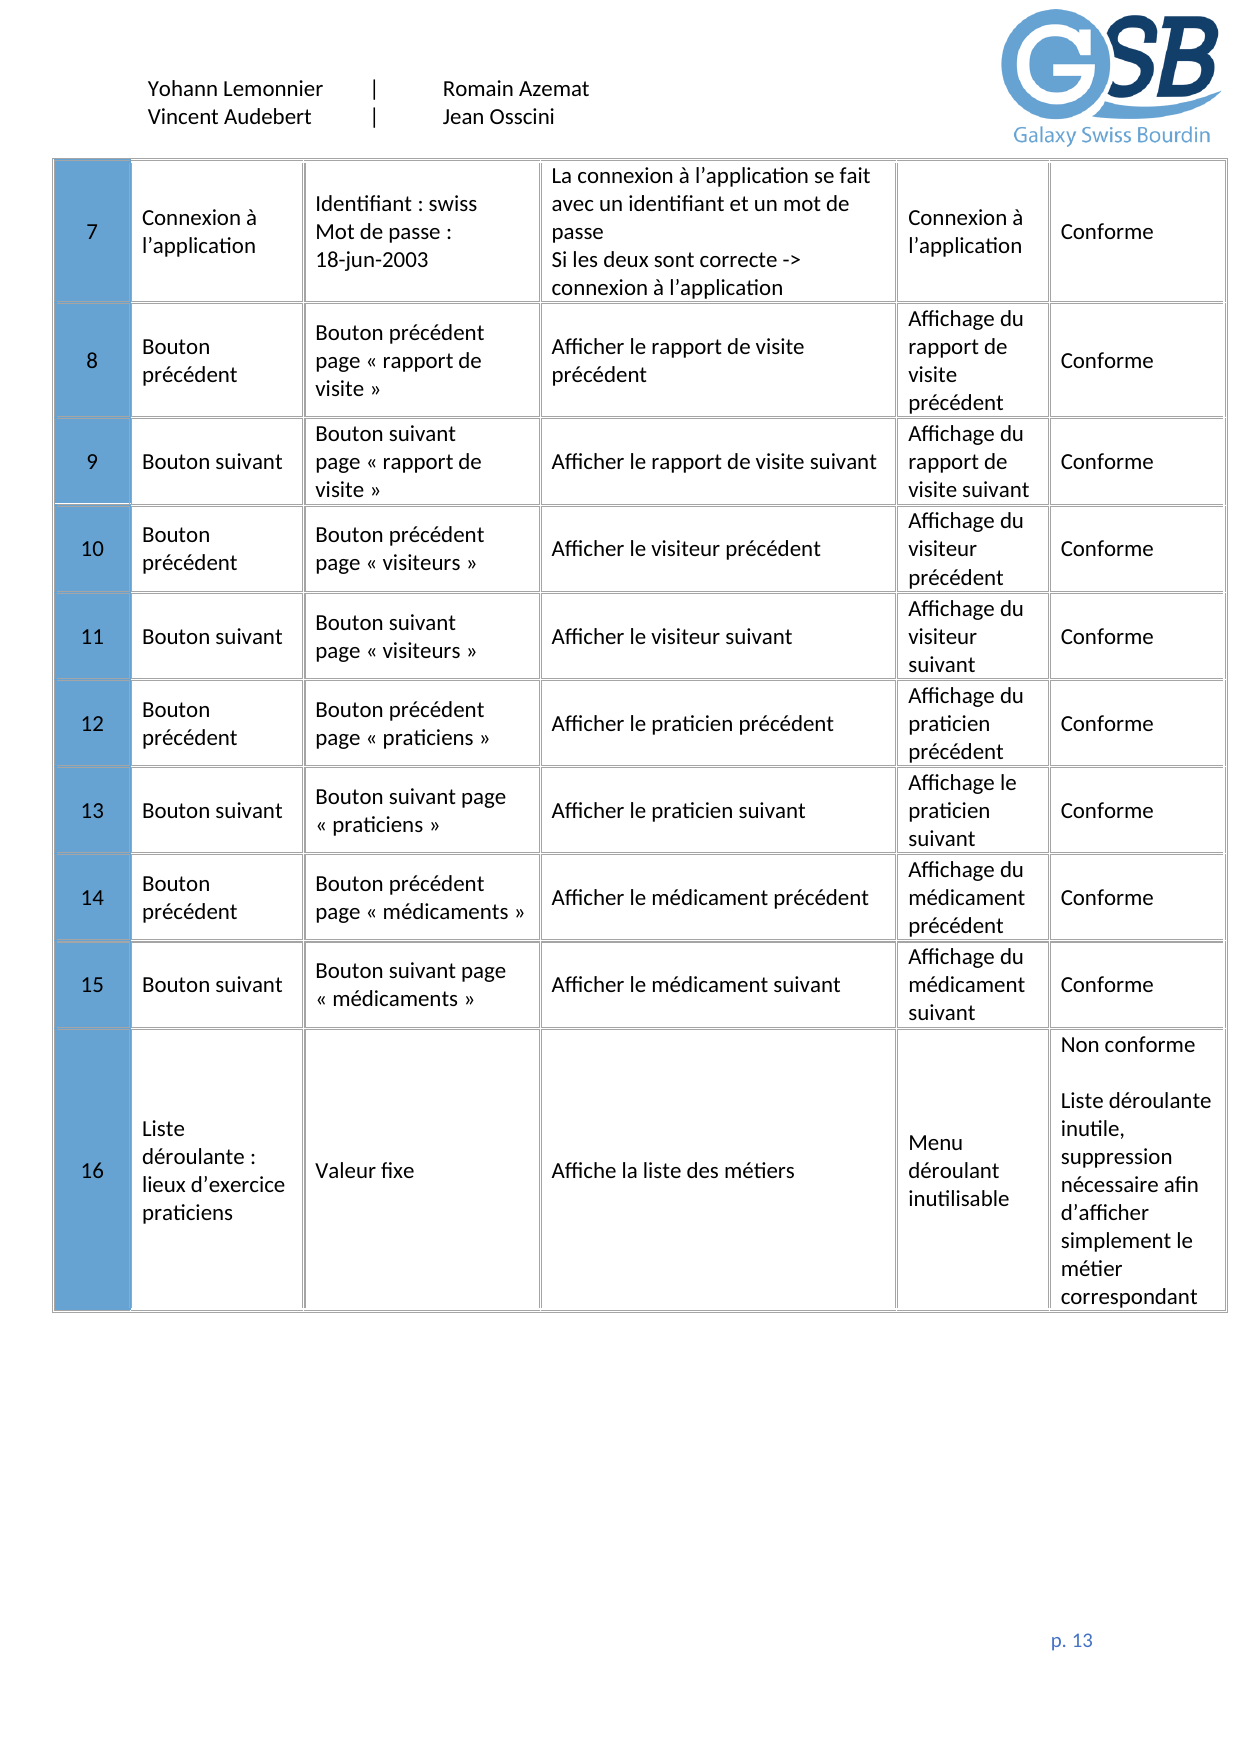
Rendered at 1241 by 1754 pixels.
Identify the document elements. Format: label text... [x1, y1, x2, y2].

table_cell La connexion à l’application se fait avec un identifiant et un mot de passe Si les deux sont correcte -> connexion à l’application [540, 159, 897, 301]
table_cell 15 [54, 939, 131, 1027]
table_cell Affichage du praticien précédent [898, 681, 1048, 765]
table_cell Afficher le médicament suivant [542, 943, 895, 1027]
table_cell Affichage du visiteur précédent [898, 507, 1048, 591]
table_cell Bouton précédent page « rapport de visite » [306, 304, 539, 416]
table_cell Bouton suivant page « rapport de visite » [306, 419, 539, 503]
table_cell Bouton précédent [132, 681, 302, 765]
table_cell Conforme [1049, 678, 1227, 765]
table_cell 11 [55, 591, 129, 678]
table_cell 16 [55, 1027, 131, 1310]
picture [1001, 9, 1222, 147]
table_cell Affichage du rapport de visite suivant [898, 419, 1048, 503]
table_cell Afficher le rapport de visite suivant [542, 419, 895, 503]
table_cell 8 [54, 301, 131, 416]
table_cell Bouton suivant page « praticiens » [306, 768, 539, 852]
table_cell Afficher le praticien précédent [542, 681, 895, 765]
table_cell Affichage du rapport de visite précédent [898, 304, 1048, 416]
table_cell Bouton précédent page « praticiens » [306, 681, 539, 765]
table_cell Liste déroulante : lieux d’exercice praticiens [131, 1027, 304, 1310]
table_cell Bouton précédent [132, 304, 302, 416]
table_cell Conforme [1051, 591, 1225, 678]
table_cell Bouton précédent page « visiteurs » [306, 507, 539, 591]
table_cell Valeur fixe [304, 1030, 540, 1310]
table_cell Afficher le visiteur suivant [542, 594, 895, 678]
table_cell 13 [54, 765, 131, 852]
table_cell Conforme [1049, 852, 1227, 939]
table_cell Connexion à l’application [897, 161, 1049, 301]
table_cell Conforme [1051, 504, 1225, 591]
table_cell Bouton précédent [132, 507, 302, 591]
table_cell Afficher le praticien suivant [542, 768, 895, 852]
table_cell Affichage du médicament suivant [898, 943, 1048, 1027]
table_cell Affichage le praticien suivant [898, 768, 1048, 852]
table_cell Bouton suivant page « médicaments » [306, 943, 539, 1027]
table_cell Affiche la liste des métiers [540, 1027, 897, 1310]
table_cell Affichage du médicament précédent [898, 855, 1048, 939]
table_cell Conforme [1049, 161, 1225, 301]
table_cell Conforme [1049, 765, 1227, 852]
table_cell Bouton suivant [132, 768, 302, 852]
table_cell Afficher le rapport de visite précédent [542, 304, 895, 416]
table_cell 12 [54, 678, 131, 765]
table_cell Bouton précédent [132, 855, 302, 939]
table_cell Afficher le visiteur précédent [542, 507, 895, 591]
table_cell 7 [54, 159, 131, 301]
table_cell Afficher le médicament précédent [542, 855, 895, 939]
table_cell Bouton suivant [132, 419, 302, 503]
table_cell Conforme [1049, 301, 1227, 416]
table_cell Bouton suivant page « visiteurs » [306, 594, 539, 678]
table_cell 14 [54, 852, 131, 939]
table_cell Conforme [1049, 939, 1227, 1027]
table_cell Identifiant : swiss Mot de passe : 18-jun-2003 [304, 161, 540, 301]
table_cell Affichage du visiteur suivant [898, 594, 1048, 678]
table_cell 9 [54, 416, 131, 503]
table_cell Connexion à l’application [131, 159, 304, 301]
table_cell Bouton précédent page « médicaments » [306, 855, 539, 939]
table_cell Bouton suivant [132, 943, 302, 1027]
table_cell Non conforme Liste déroulante inutile, suppression nécessaire afin d’afficher simplement le métier correspondant [1049, 1027, 1225, 1310]
table_cell Bouton suivant [132, 594, 302, 678]
table_cell Conforme [1049, 416, 1227, 503]
table_cell Menu déroulant inutilisable [897, 1030, 1049, 1310]
table_cell 10 [55, 504, 129, 591]
